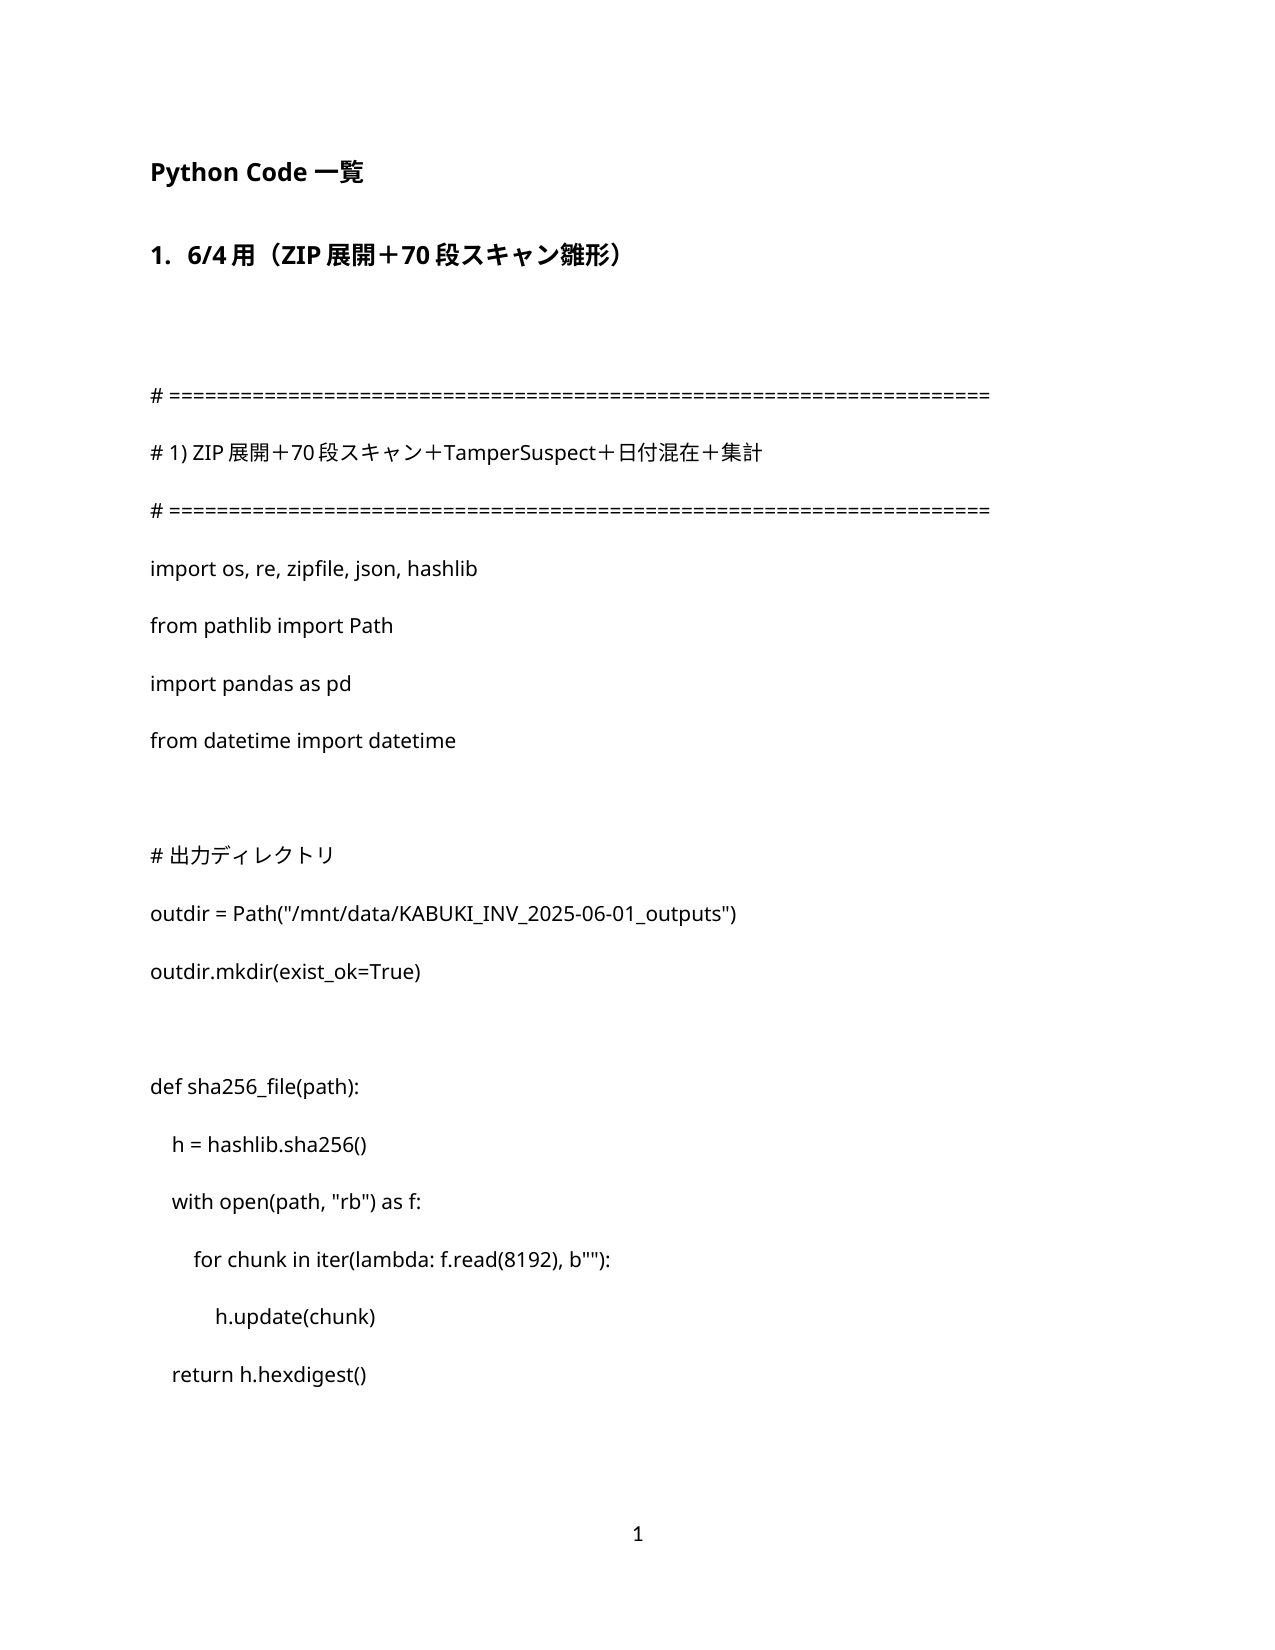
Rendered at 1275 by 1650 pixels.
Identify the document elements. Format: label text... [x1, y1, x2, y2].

text import os, re, zipfile, json, hashlib [150, 554, 1125, 582]
text # 1) ZIP展開＋70段スキャン＋TamperSuspect＋日付混在＋集計 [150, 438, 1125, 467]
subtitle 6/4用（ZIP展開＋70段スキャン雛形） [150, 238, 1125, 272]
text for chunk in iter(lambda: f.read(8192), b""): [150, 1245, 1125, 1273]
subtitle Python Code 一覧 [150, 154, 1125, 188]
text # ===================================================================== [150, 496, 1125, 524]
text from pathlib import Path [150, 611, 1125, 640]
text import pandas as pd [150, 669, 1125, 697]
text outdir = Path("/mnt/data/KABUKI_INV_2025-06-01_outputs") [150, 899, 1125, 928]
text h.update(chunk) [150, 1302, 1125, 1331]
text h = hashlib.sha256() [150, 1130, 1125, 1158]
text # 出力ディレクトリ [150, 842, 1125, 870]
text # ===================================================================== [150, 381, 1125, 409]
text with open(path, "rb") as f: [150, 1187, 1125, 1216]
text return h.hexdigest() [150, 1360, 1125, 1388]
text from datetime import datetime [150, 726, 1125, 755]
text def sha256_file(path): [150, 1072, 1125, 1101]
text outdir.mkdir(exist_ok=True) [150, 957, 1125, 985]
